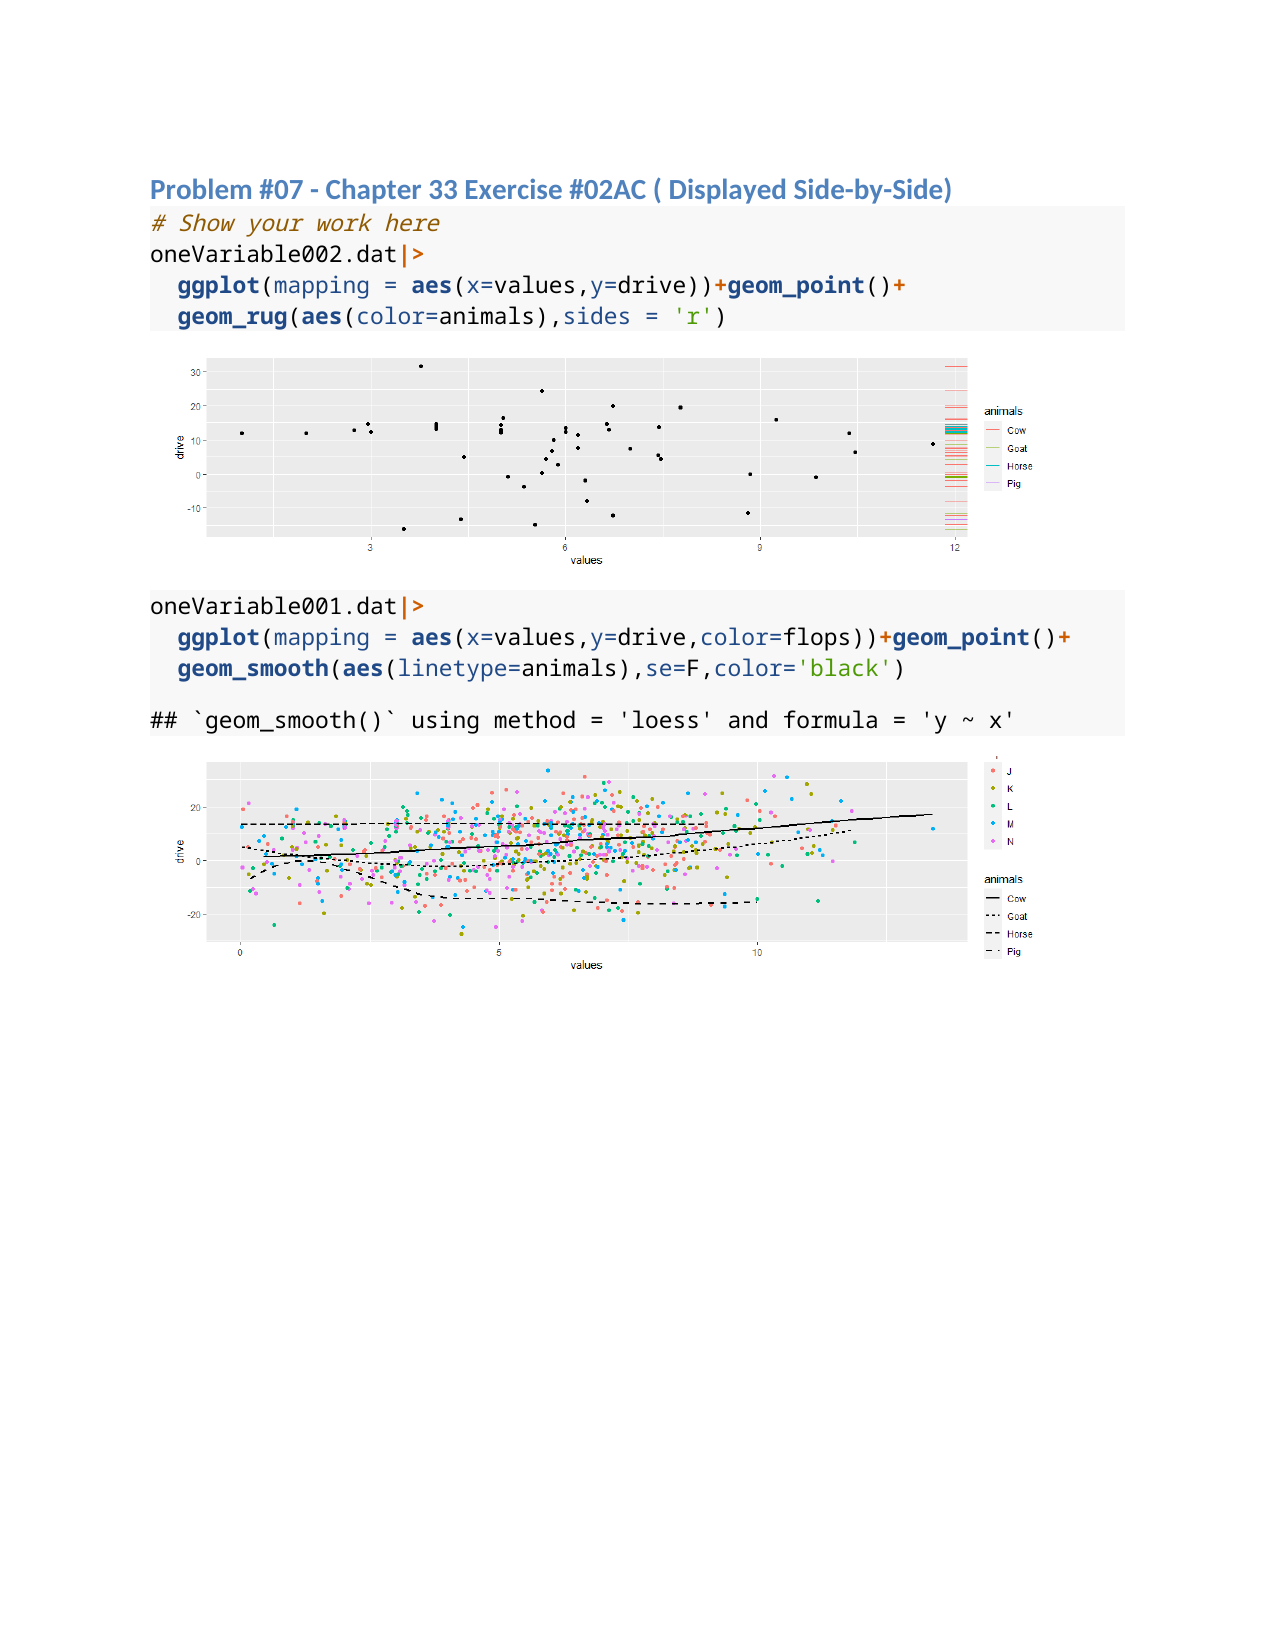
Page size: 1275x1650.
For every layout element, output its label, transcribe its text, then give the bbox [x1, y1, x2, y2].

text ## `geom_smooth()` using method = 'loess' and formula = 'y ~ x' [150, 704, 1125, 736]
text oneVariable001.dat|> ggplot(mapping = aes(x=values,y=drive,color=flops))+geom_point()+ geom_smooth(aes(linetype=animals),se=F,color='black') [425, 590, 1125, 683]
text # Show your work here oneVariable002.dat|> ggplot(mapping = aes(x=values,y=drive))+geom_point()+ geom_rug(aes(color=animals),sides = 'r') [425, 206, 1125, 331]
picture [168, 756, 1044, 976]
picture [168, 352, 1044, 571]
subtitle Problem #07 - Chapter 33 Exercise #02AC ( Displayed Side-by-Side) [150, 171, 1125, 206]
